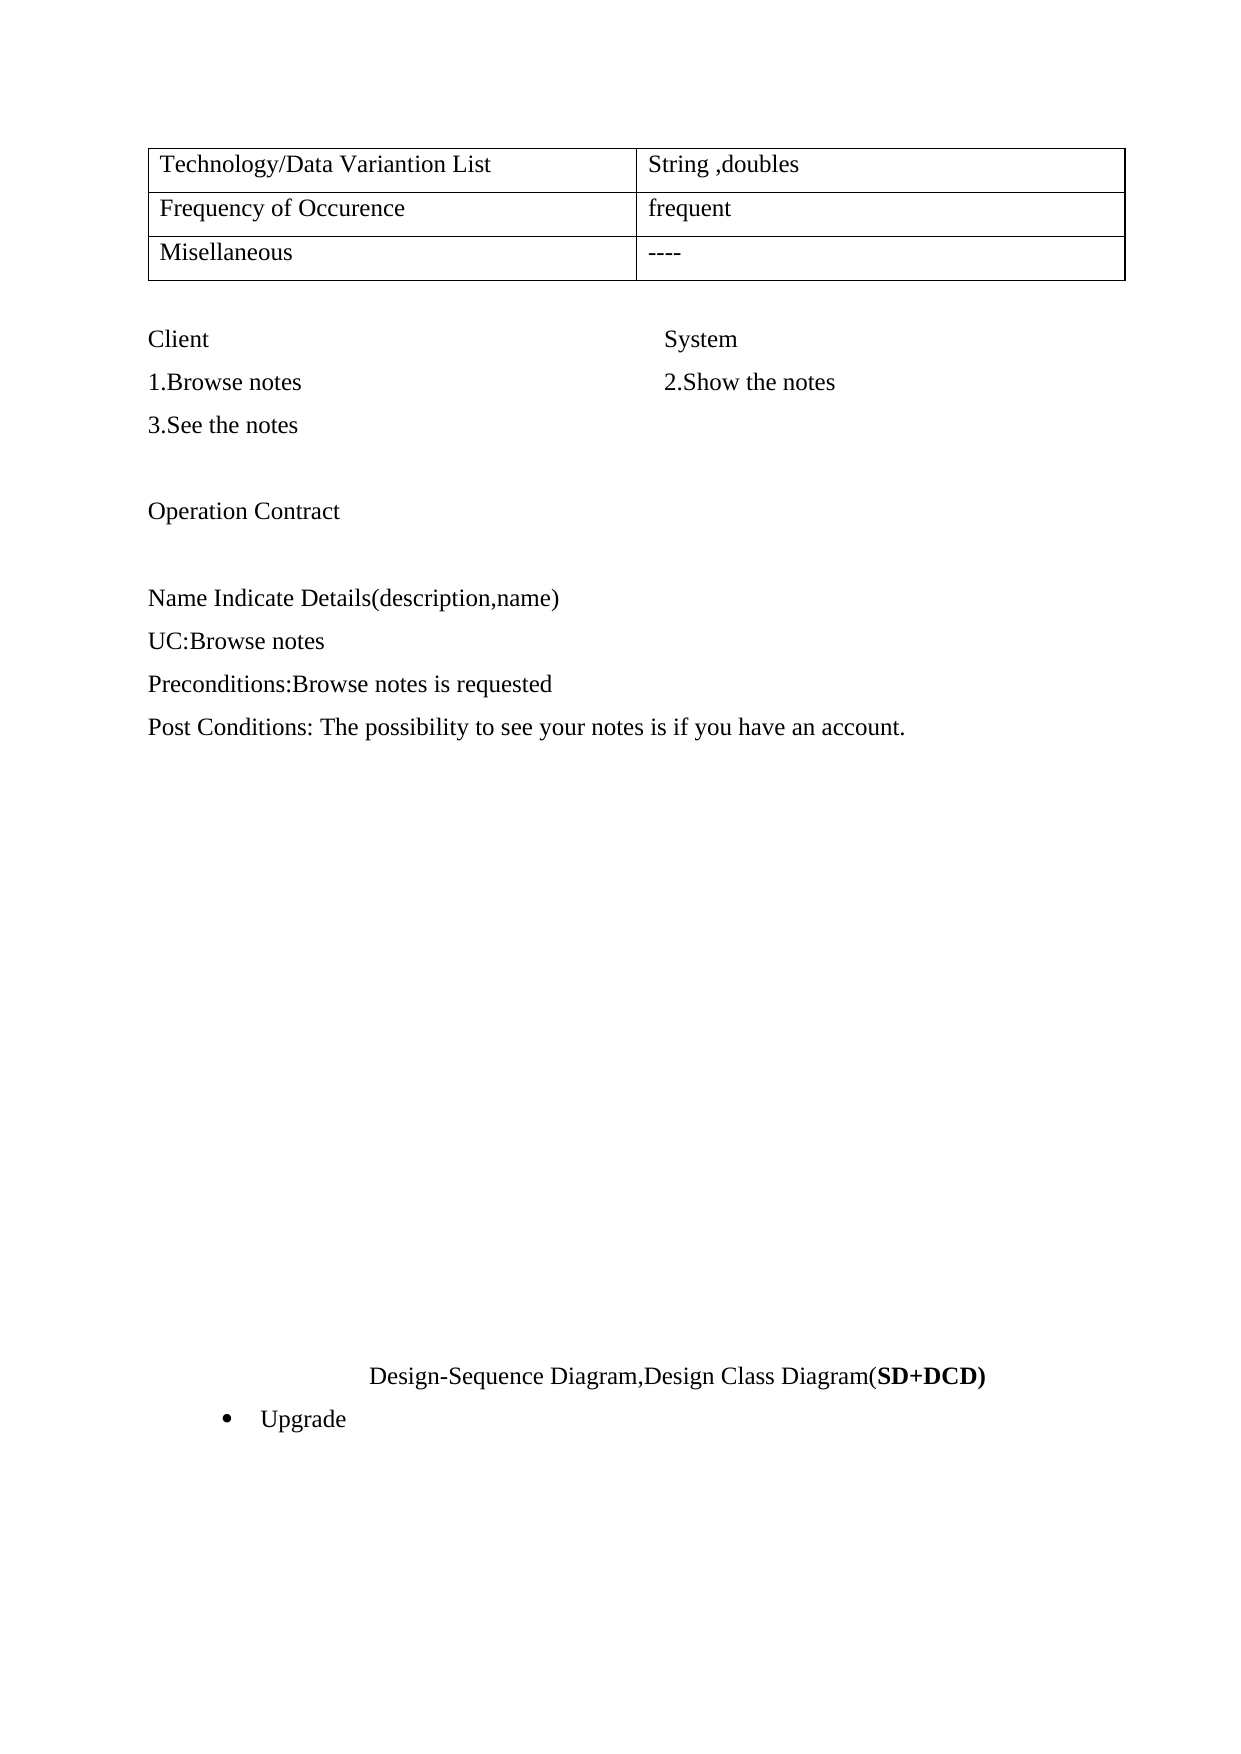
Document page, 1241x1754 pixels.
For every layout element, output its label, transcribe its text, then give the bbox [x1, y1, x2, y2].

text 1.Browse notes 2.Show the notes [148, 367, 1093, 396]
table_cell Frequency of Occurence [149, 193, 636, 236]
text Post Conditions: The possibility to see your notes is if you have an account. [148, 712, 1093, 741]
text Name Indicate Details(description,name) [148, 583, 1093, 611]
list Design-Sequence Diagram,Design Class Diagram(SD+DCD) [296, 1361, 1093, 1389]
list Upgrade [223, 1404, 1093, 1433]
table_cell String ,doubles [637, 149, 1124, 192]
table_cell frequent [637, 193, 1124, 236]
text Client System [148, 324, 1093, 353]
text Preconditions:Browse notes is requested [148, 669, 1093, 698]
table_cell ---- [637, 237, 1124, 280]
table_cell Misellaneous [149, 237, 636, 280]
table_cell Technology/Data Variantion List [149, 149, 636, 192]
text Operation Contract [148, 496, 1093, 525]
text UC:Browse notes [148, 626, 1093, 654]
text 3.See the notes [148, 410, 1093, 439]
